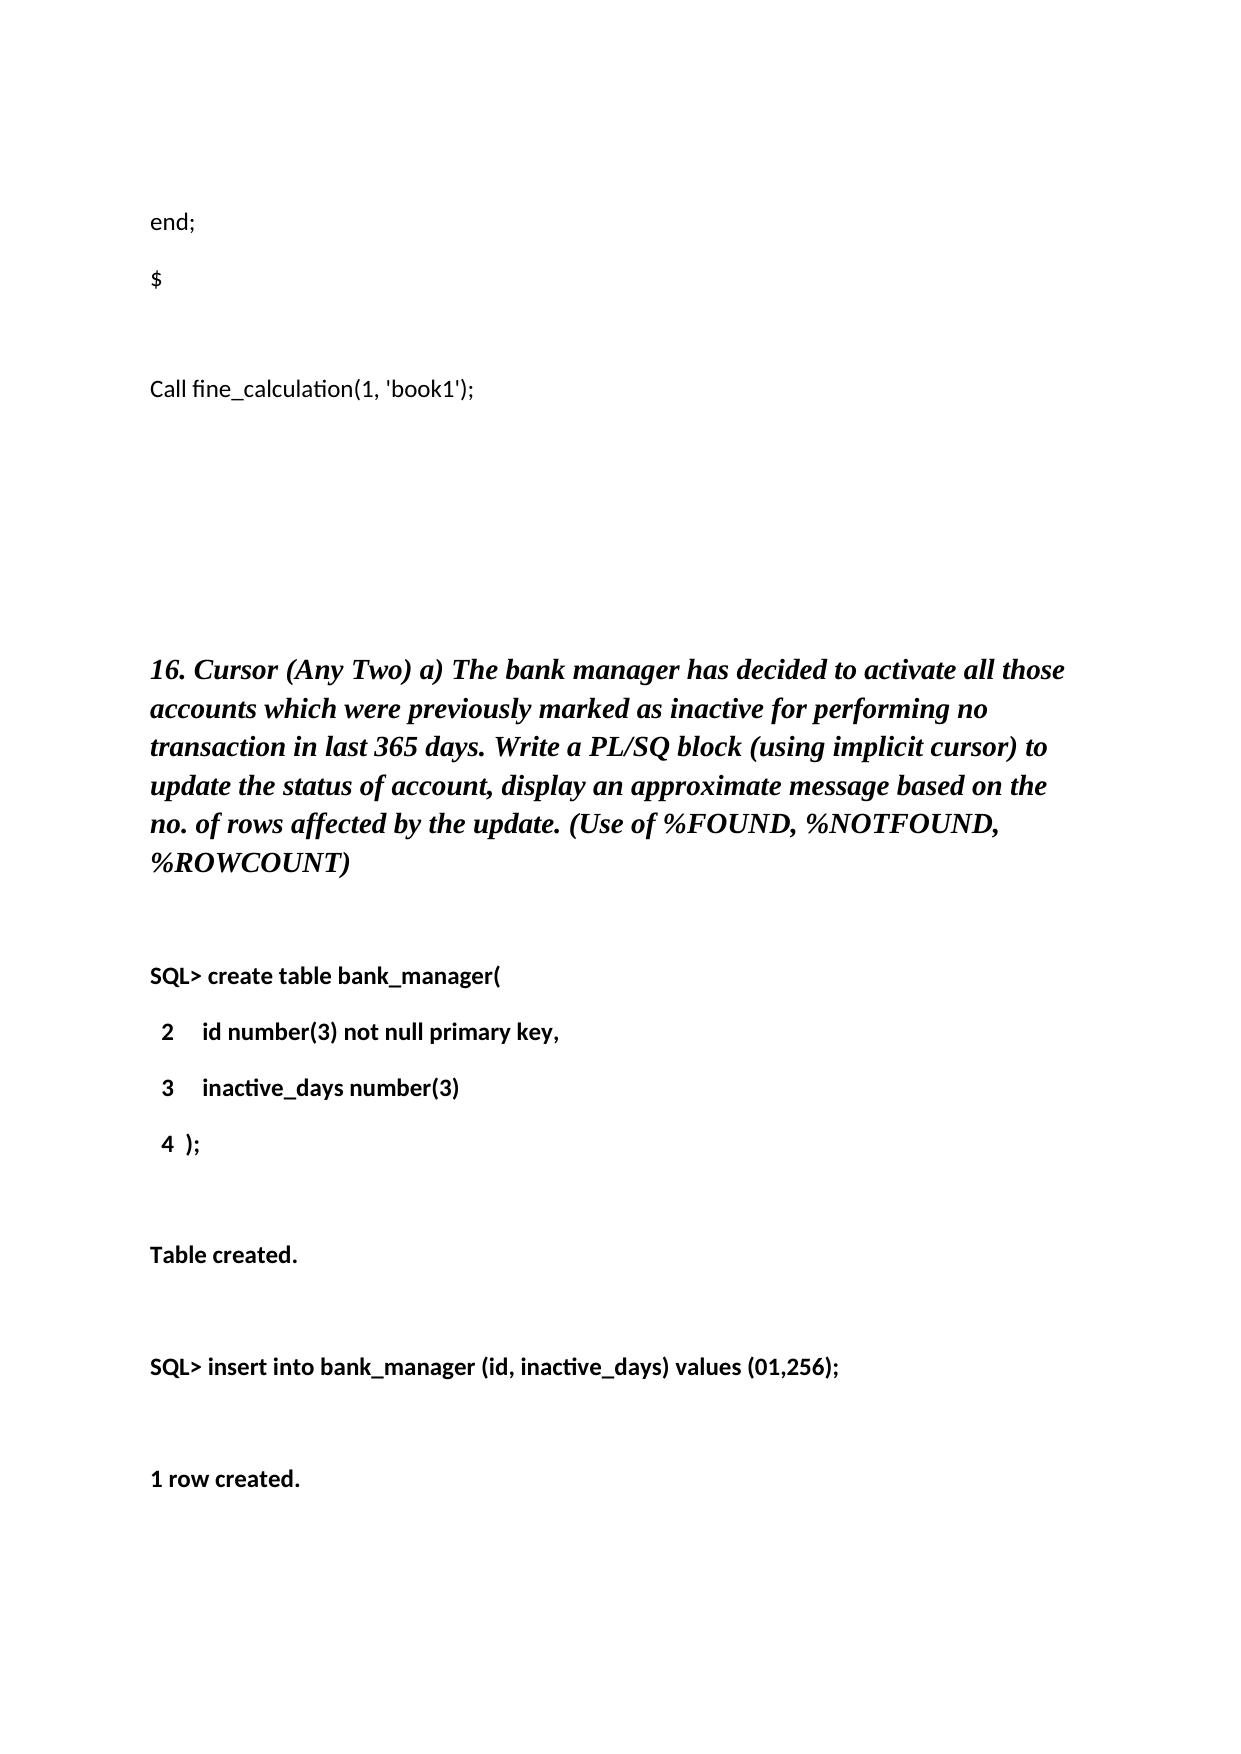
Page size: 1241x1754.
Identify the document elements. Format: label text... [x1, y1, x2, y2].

text end; [150, 206, 1090, 236]
text 16. Cursor (Any Two) a) The bank manager has decided to activate all those accounts which were previously marked as inactive for performing no transaction in last 365 days. Write a PL/SQ block (using implicit cursor) to update the status of account, display an approximate message based on the no. of rows affected by the update. (Use of %FOUND, %NOTFOUND, %ROWCOUNT) [150, 652, 1090, 879]
text 2 id number(3) not null primary key, [150, 1016, 1090, 1047]
text Table created. [150, 1239, 1090, 1270]
text SQL> insert into bank_manager (id, inactive_days) values (01,256); [150, 1351, 1090, 1382]
text Call fine_calculation(1, 'book1'); [150, 373, 1090, 404]
text 4 ); [150, 1128, 1090, 1158]
text 1 row created. [150, 1463, 1090, 1493]
text $ [150, 262, 1090, 292]
text 3 inactive_days number(3) [150, 1072, 1090, 1103]
text SQL> create table bank_manager( [150, 960, 1090, 991]
